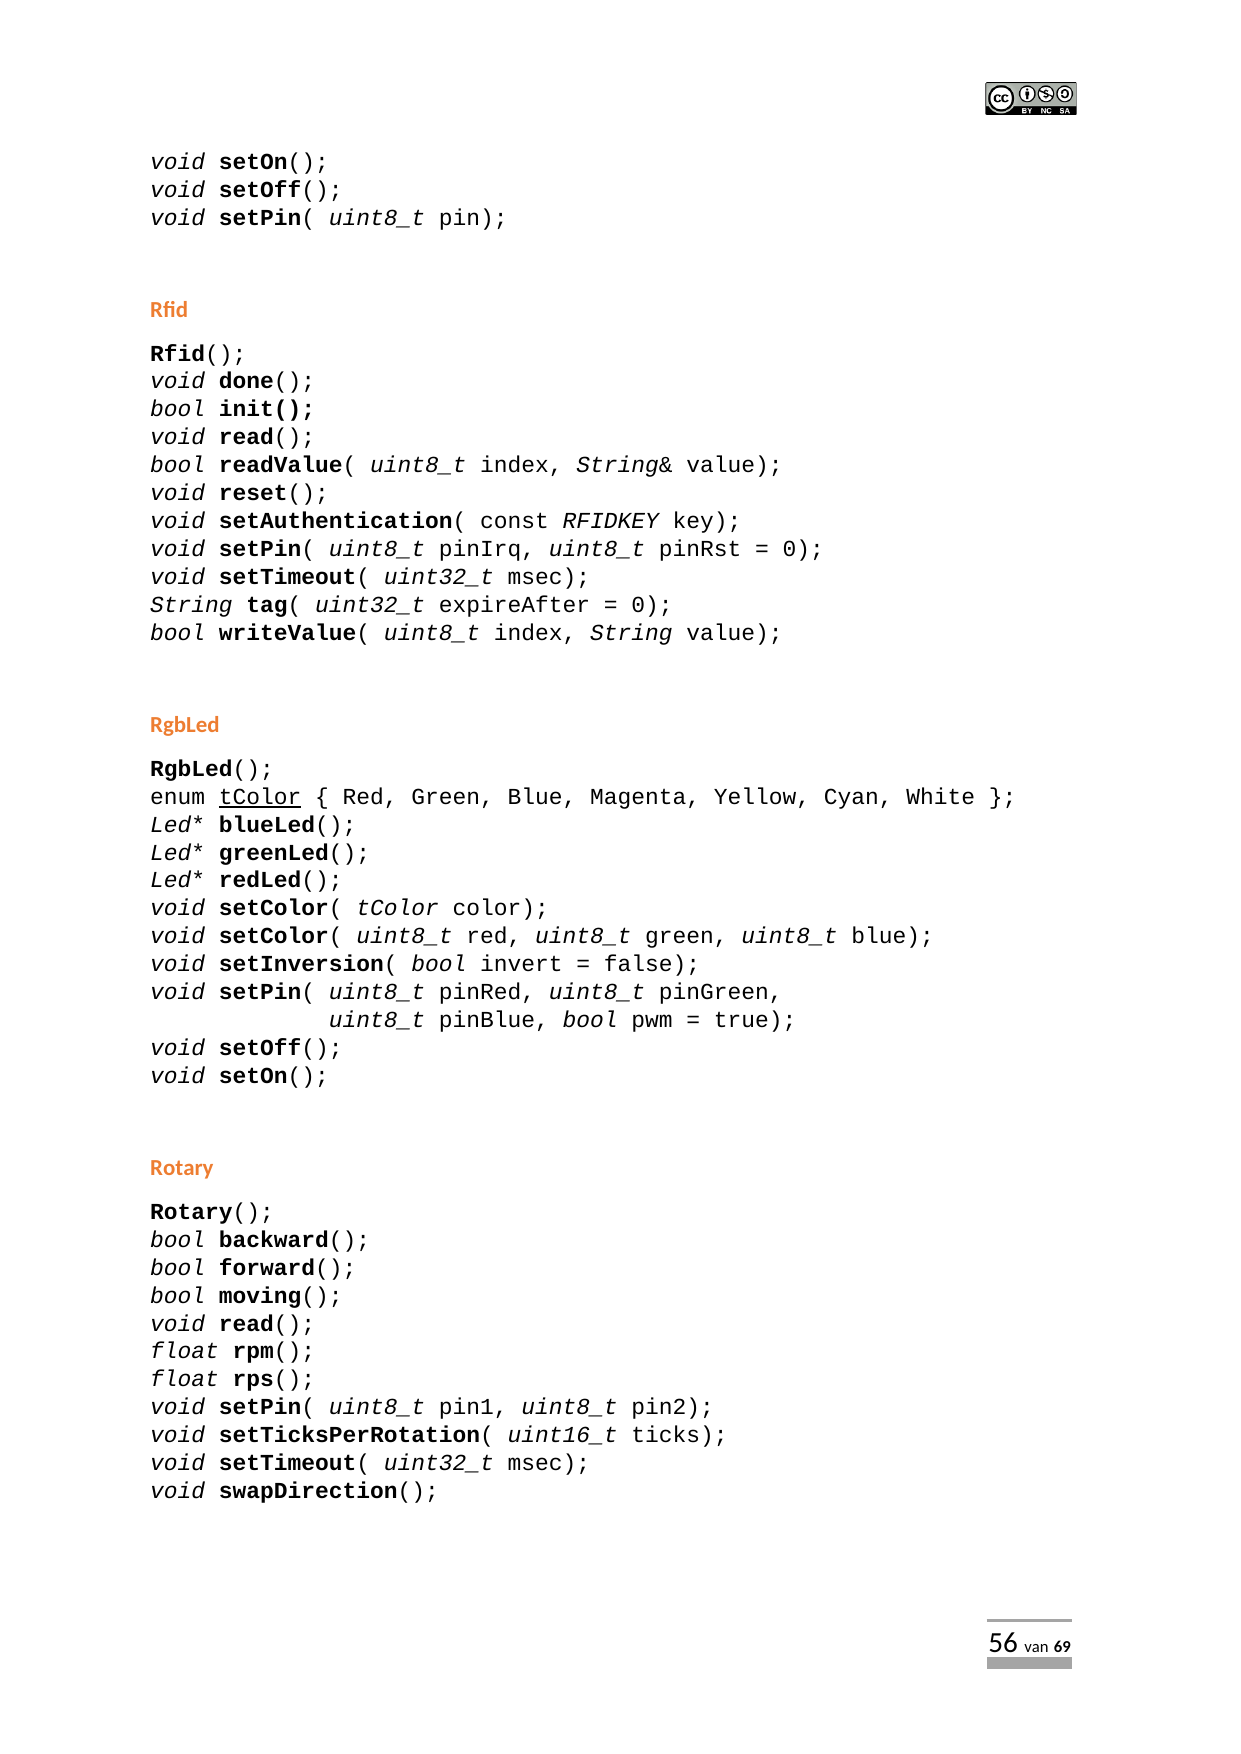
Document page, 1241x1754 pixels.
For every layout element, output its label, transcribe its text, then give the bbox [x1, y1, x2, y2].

text RgbLed [150, 710, 1095, 738]
text RgbLed(); enum tColor { Red, Green, Blue, Magenta, Yellow, Cyan, White }; Led* blueLed(); Led* greenLed(); Led* redLed(); void setColor( tColor color); void setColor( uint8_t red, uint8_t green, uint8_t blue); void setInversion( bool invert = false); void setPin( uint8_t pinRed, uint8_t pinGreen, uint8_t pinBlue, bool pwm = true); void setOff(); void setOn(); [150, 757, 1095, 1090]
text Rotary [150, 1153, 1095, 1181]
picture [985, 82, 1077, 115]
text Rfid(); void done(); bool init(); void read(); bool readValue( uint8_t index, String& value); void reset(); void setAuthentication( const RFIDKEY key); void setPin( uint8_t pinIrq, uint8_t pinRst = 0); void setTimeout( uint32_t msec); String tag( uint32_t expireAfter = 0); bool writeValue( uint8_t index, String value); [150, 342, 1095, 647]
text Motion(); bool detected(); void read(); void setOn(); void setOff(); void setPin( uint8_t pin); [150, 150, 1095, 232]
text Rfid [150, 295, 1095, 323]
text Rotary(); bool backward(); bool forward(); bool moving(); void read(); float rpm(); float rps(); void setPin( uint8_t pin1, uint8_t pin2); void setTicksPerRotation( uint16_t ticks); void setTimeout( uint32_t msec); void swapDirection(); [150, 1200, 1095, 1505]
